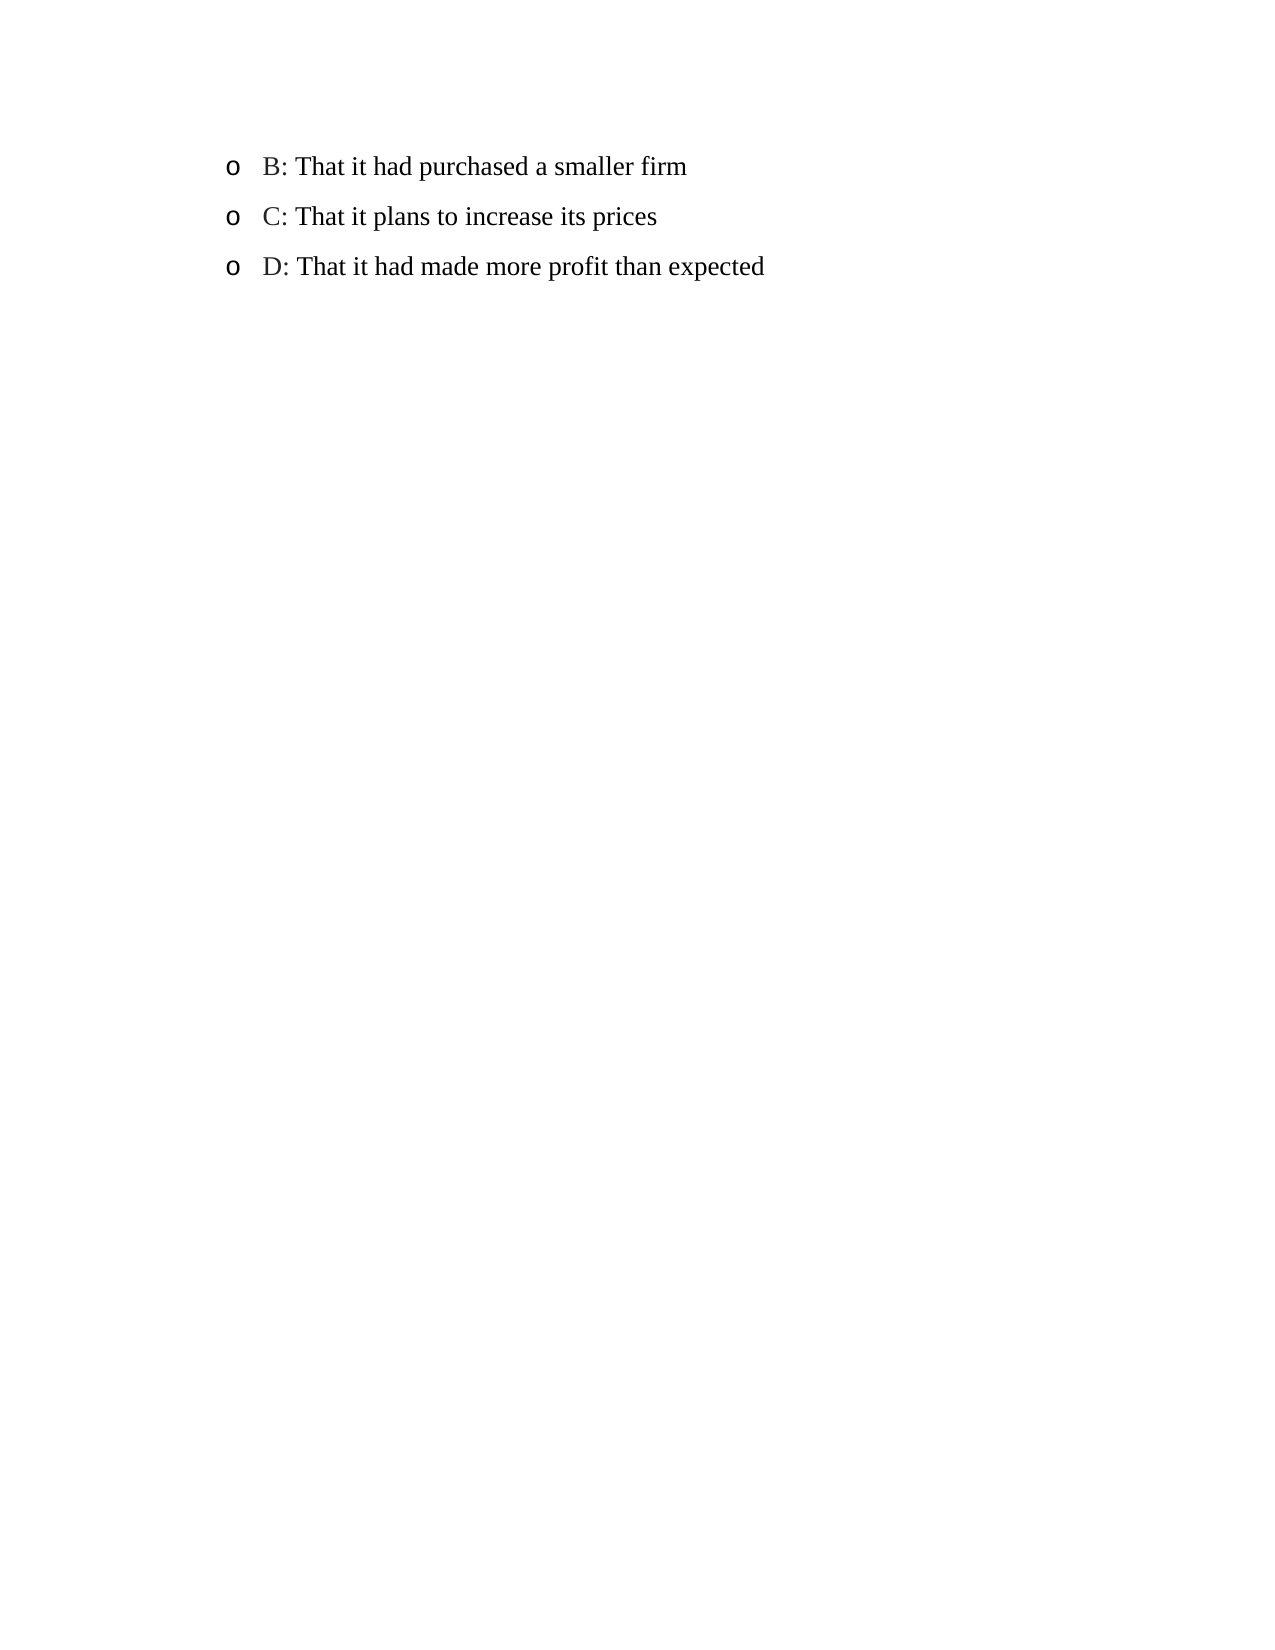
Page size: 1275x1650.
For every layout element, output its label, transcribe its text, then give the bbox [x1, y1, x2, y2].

list B: That it had purchased a smaller firm [225, 150, 1125, 183]
list C: That it plans to increase its prices [225, 200, 1125, 233]
list D: That it had made more profit than expected [225, 250, 1125, 284]
